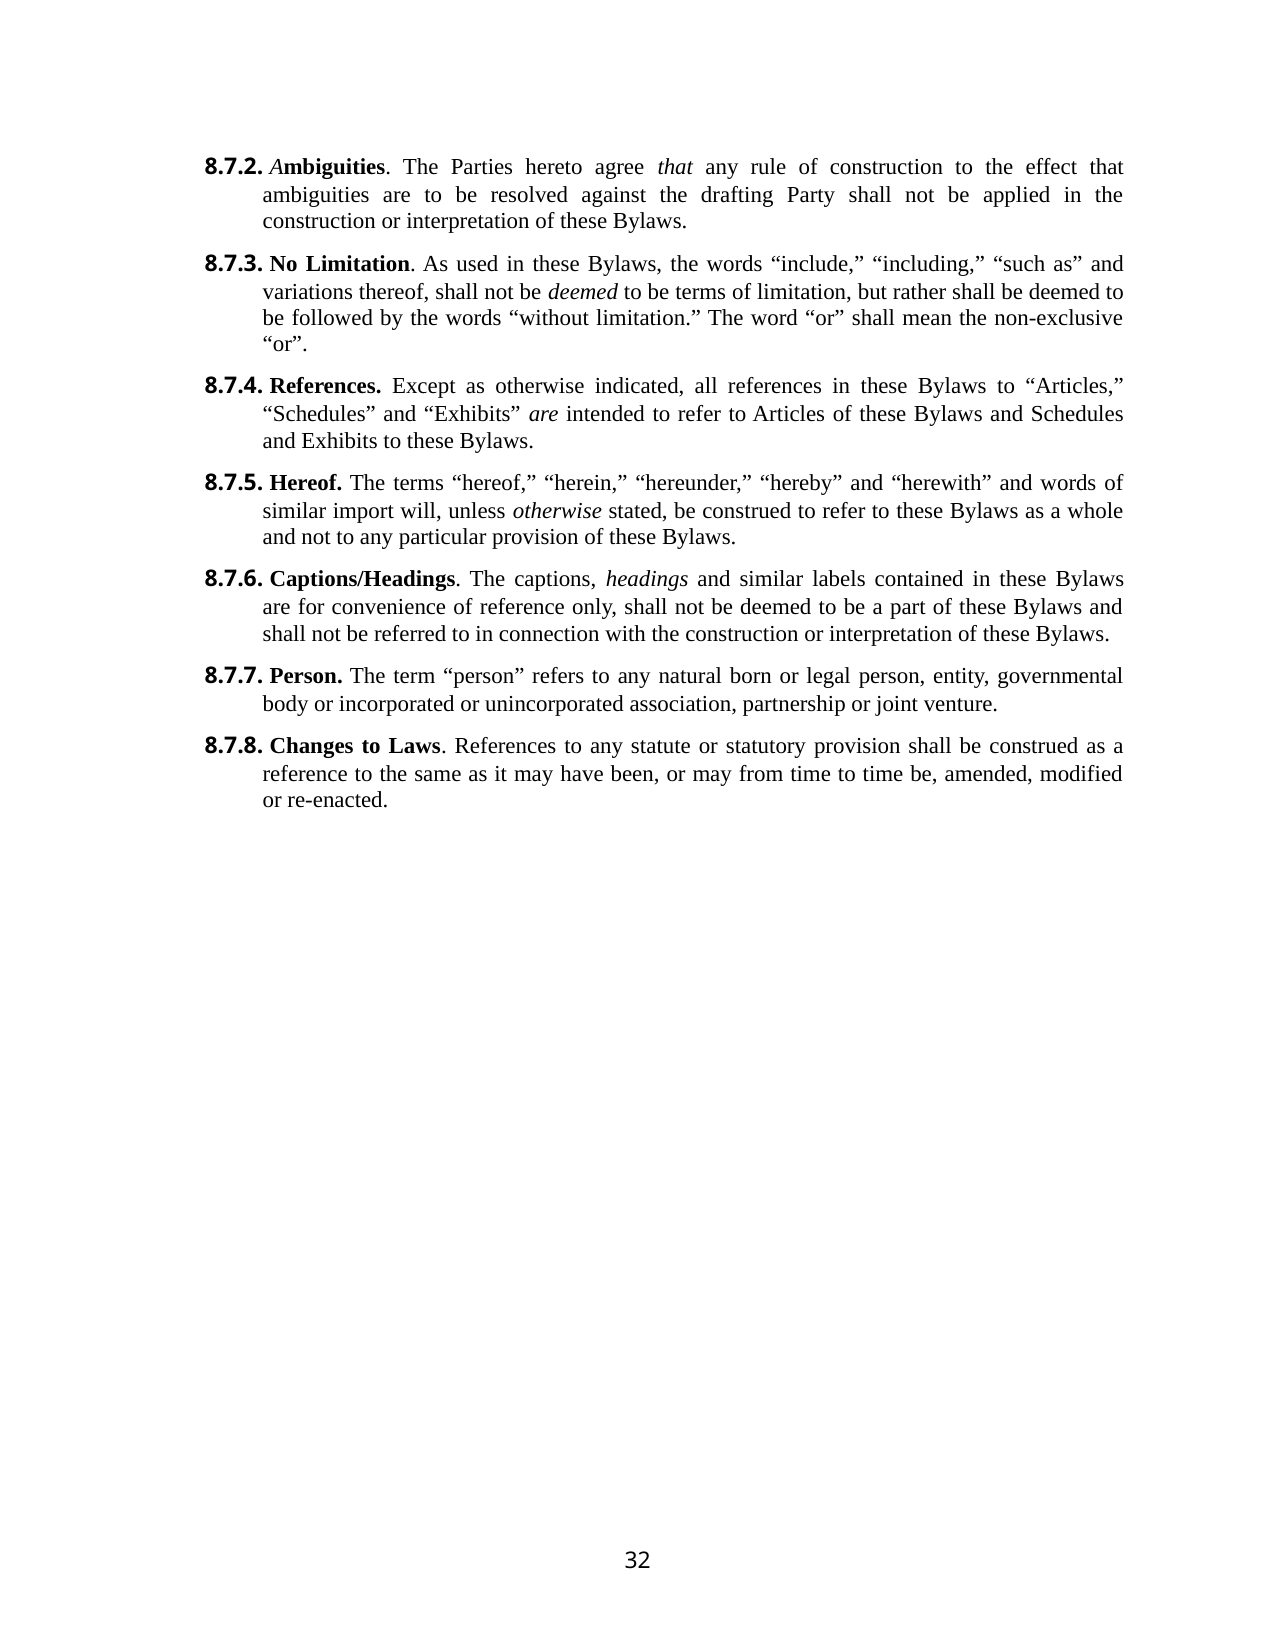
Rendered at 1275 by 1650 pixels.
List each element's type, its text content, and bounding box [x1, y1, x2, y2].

list No Limitation. As used in these Bylaws, the words “include,” “including,” “such as” and variations thereof, shall not be deemed to be terms of limitation, but rather shall be deemed to be followed by the words “without limitation.” The word “or” shall mean the non-exclusive “or”. [204, 246, 1125, 357]
list Person. The term “person” refers to any natural born or legal person, entity, governmental body or incorporated or unincorporated association, partnership or joint venture. [204, 659, 1125, 716]
list Changes to Laws. References to any statute or statutory provision shall be construed as a reference to the same as it may have been, or may from time to time be, amended, modified or re-enacted. [204, 729, 1125, 813]
list Hereof. The terms “hereof,” “herein,” “hereunder,” “hereby” and “herewith” and words of similar import will, unless otherwise stated, be construed to refer to these Bylaws as a whole and not to any particular provision of these Bylaws. [204, 466, 1125, 550]
list Ambiguities. The Parties hereto agree that any rule of construction to the effect that ambiguities are to be resolved against the drafting Party shall not be applied in the construction or interpretation of these Bylaws. [204, 150, 1125, 234]
list References. Except as otherwise indicated, all references in these Bylaws to “Articles,” “Schedules” and “Exhibits” are intended to refer to Articles of these Bylaws and Schedules and Exhibits to these Bylaws. [204, 369, 1125, 453]
list Captions/Headings. The captions, headings and similar labels contained in these Bylaws are for convenience of reference only, shall not be deemed to be a part of these Bylaws and shall not be referred to in connection with the construction or interpretation of these Bylaws. [204, 562, 1125, 646]
